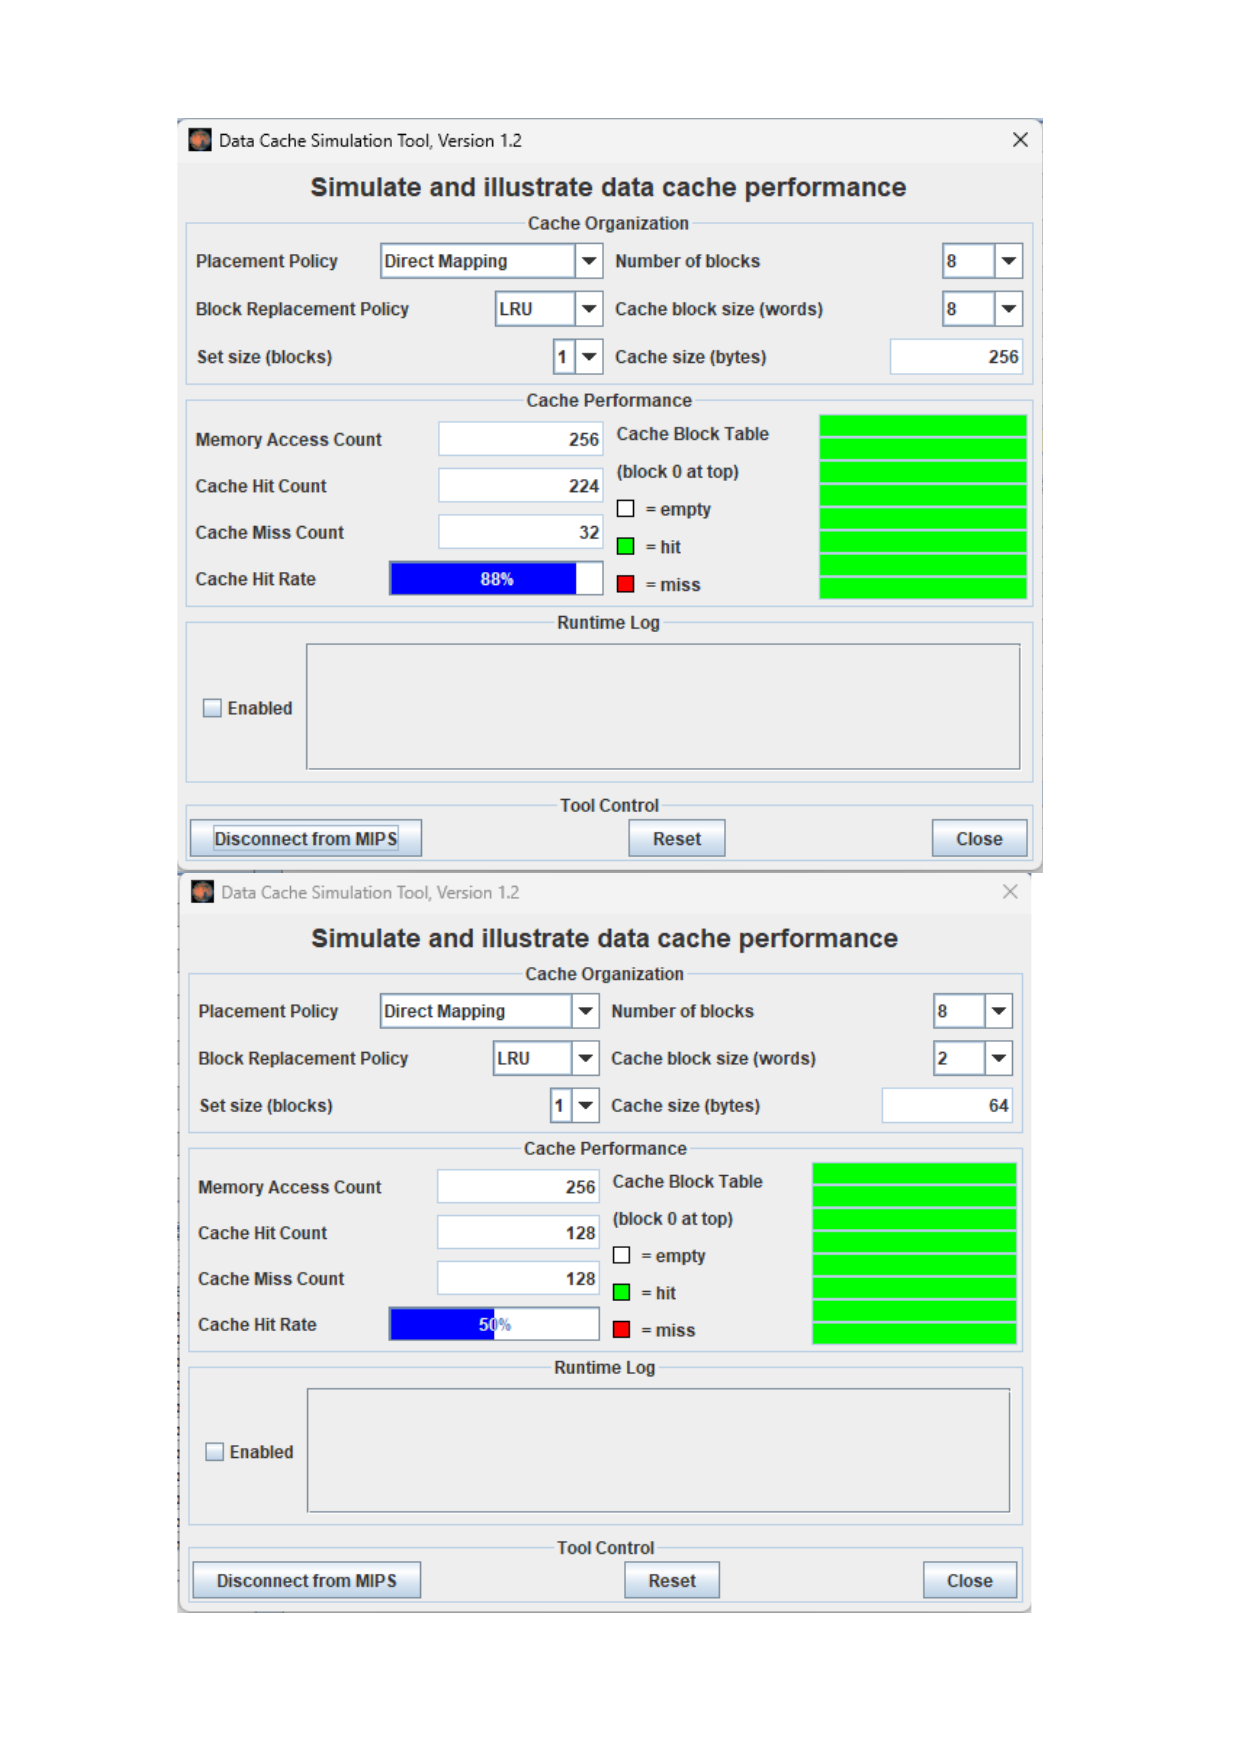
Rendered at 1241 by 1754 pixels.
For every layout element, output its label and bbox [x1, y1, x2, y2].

picture [177, 118, 1043, 1613]
